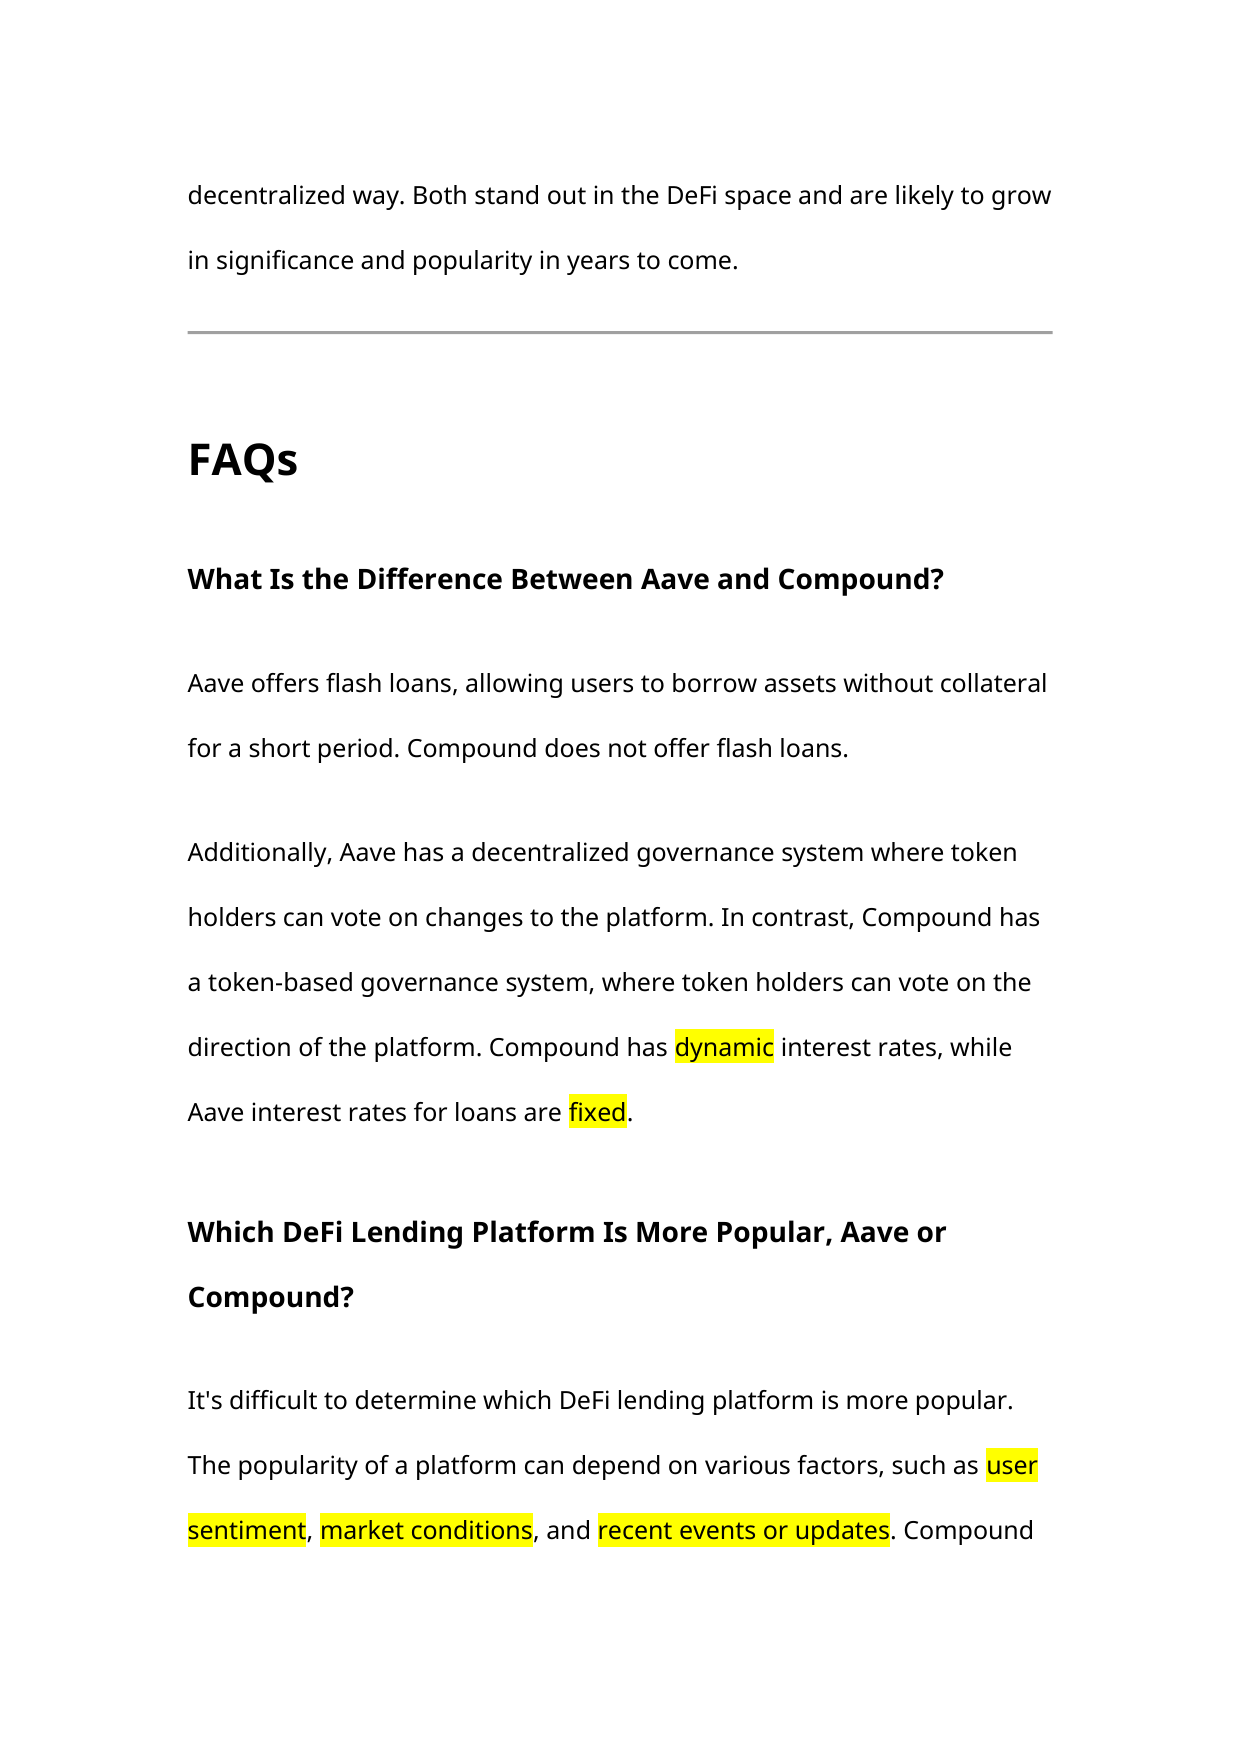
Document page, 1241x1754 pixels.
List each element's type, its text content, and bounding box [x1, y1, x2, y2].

text Aave offers flash loans, allowing users to borrow assets without collateral for a short period. Compound does not offer flash loans. [187, 650, 1053, 780]
subtitle What Is the Difference Between Aave and Compound? [187, 546, 1053, 611]
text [187, 162, 1053, 292]
text Additionally, Aave has a decentralized governance system where token holders can vote on changes to the platform. In contrast, Compound has a token-based governance system, where token holders can vote on the direction of the platform. Compound has dynamic interest rates, while Aave interest rates for loans are fixed. [187, 819, 1053, 1144]
subtitle Which DeFi Lending Platform Is More Popular, Aave or Compound? [187, 1198, 1053, 1328]
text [187, 1368, 1053, 1563]
subtitle FAQs [187, 426, 1053, 491]
